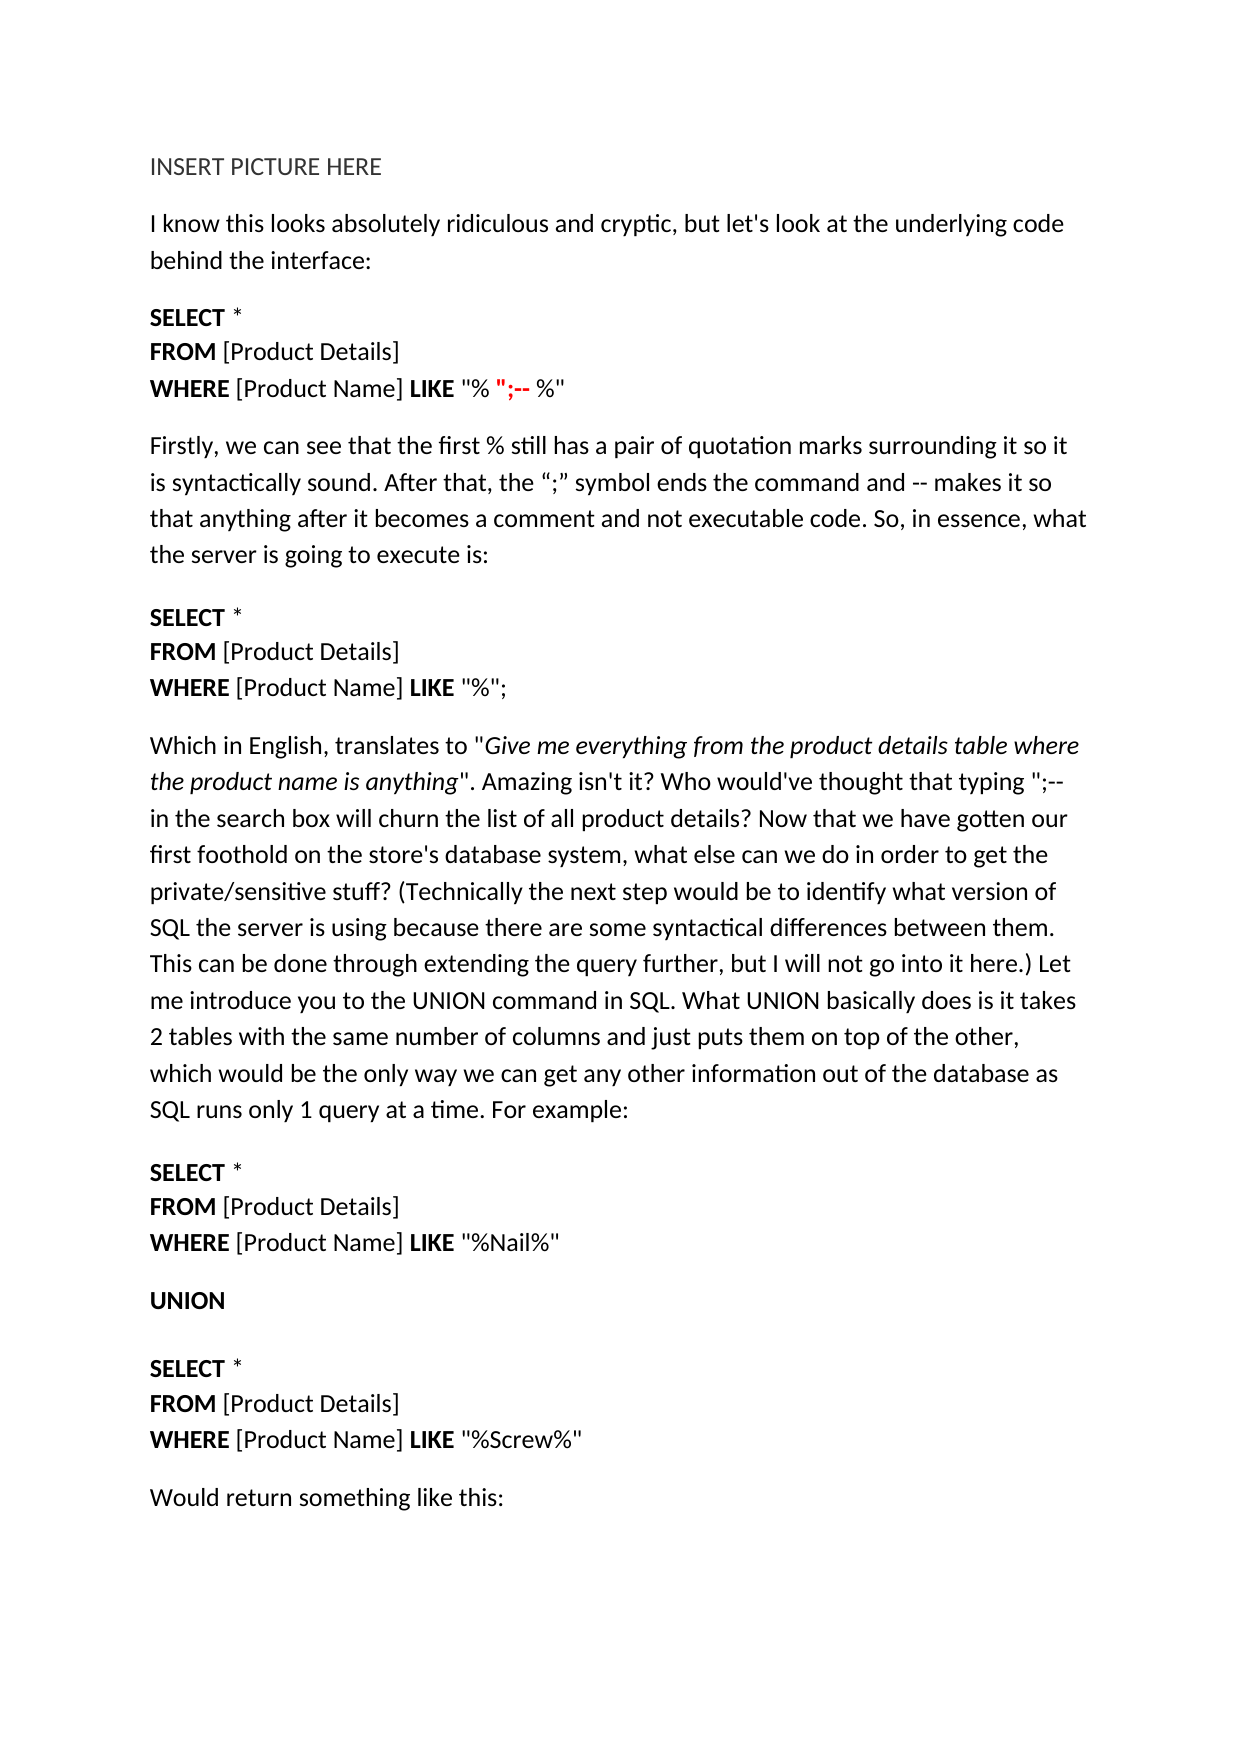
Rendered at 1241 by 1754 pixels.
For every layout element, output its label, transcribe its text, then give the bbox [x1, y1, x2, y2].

text SELECT * [149, 1156, 1090, 1187]
text UNION [149, 1284, 1090, 1316]
text SELECT * [149, 301, 1090, 333]
text FROM [Product Details] WHERE [Product Name] LIKE "% ";-- %" [149, 335, 1089, 404]
text Firstly, we can see that the first % still has a pair of quotation marks surrounding it so it is syntactically sound. After that, the “;” symbol ends the command and -- makes it so that anything after it becomes a comment and not executable code. So, in essence, what the server is going to execute is: [149, 429, 1089, 570]
text Which in English, translates to "Give me everything from the product details table where the product name is anything". Amazing isn't it? Who would've thought that typing ";-- in the search box will churn the list of all product details? Now that we have gotten our first foothold on the store's database system, what else can we do in order to get the private/sensitive stuff? (Technically the next step would be to identify what version of SQL the server is using because there are some syntactical differences between them. This can be done through extending the query further, but I will not go into it here.) Let me introduce you to the UNION command in SQL. What UNION basically does is it takes 2 tables with the same number of columns and just puts them on top of the other, which would be the only way we can get any other information out of the database as SQL runs only 1 query at a time. For example: [149, 729, 1089, 1125]
text SELECT * [149, 601, 1090, 632]
text I know this looks absolutely ridiculous and cryptic, but let's look at the underlying code behind the interface: [149, 207, 1089, 276]
text FROM [Product Details] WHERE [Product Name] LIKE "%Nail%" [149, 1190, 1089, 1258]
text Would return something like this: [149, 1481, 1089, 1512]
text FROM [Product Details] WHERE [Product Name] LIKE "%"; [149, 635, 1089, 703]
text SELECT * [149, 1352, 1090, 1384]
text FROM [Product Details] WHERE [Product Name] LIKE "%Screw%" [149, 1387, 1089, 1455]
text INSERT PICTURE HERE [149, 150, 1089, 182]
